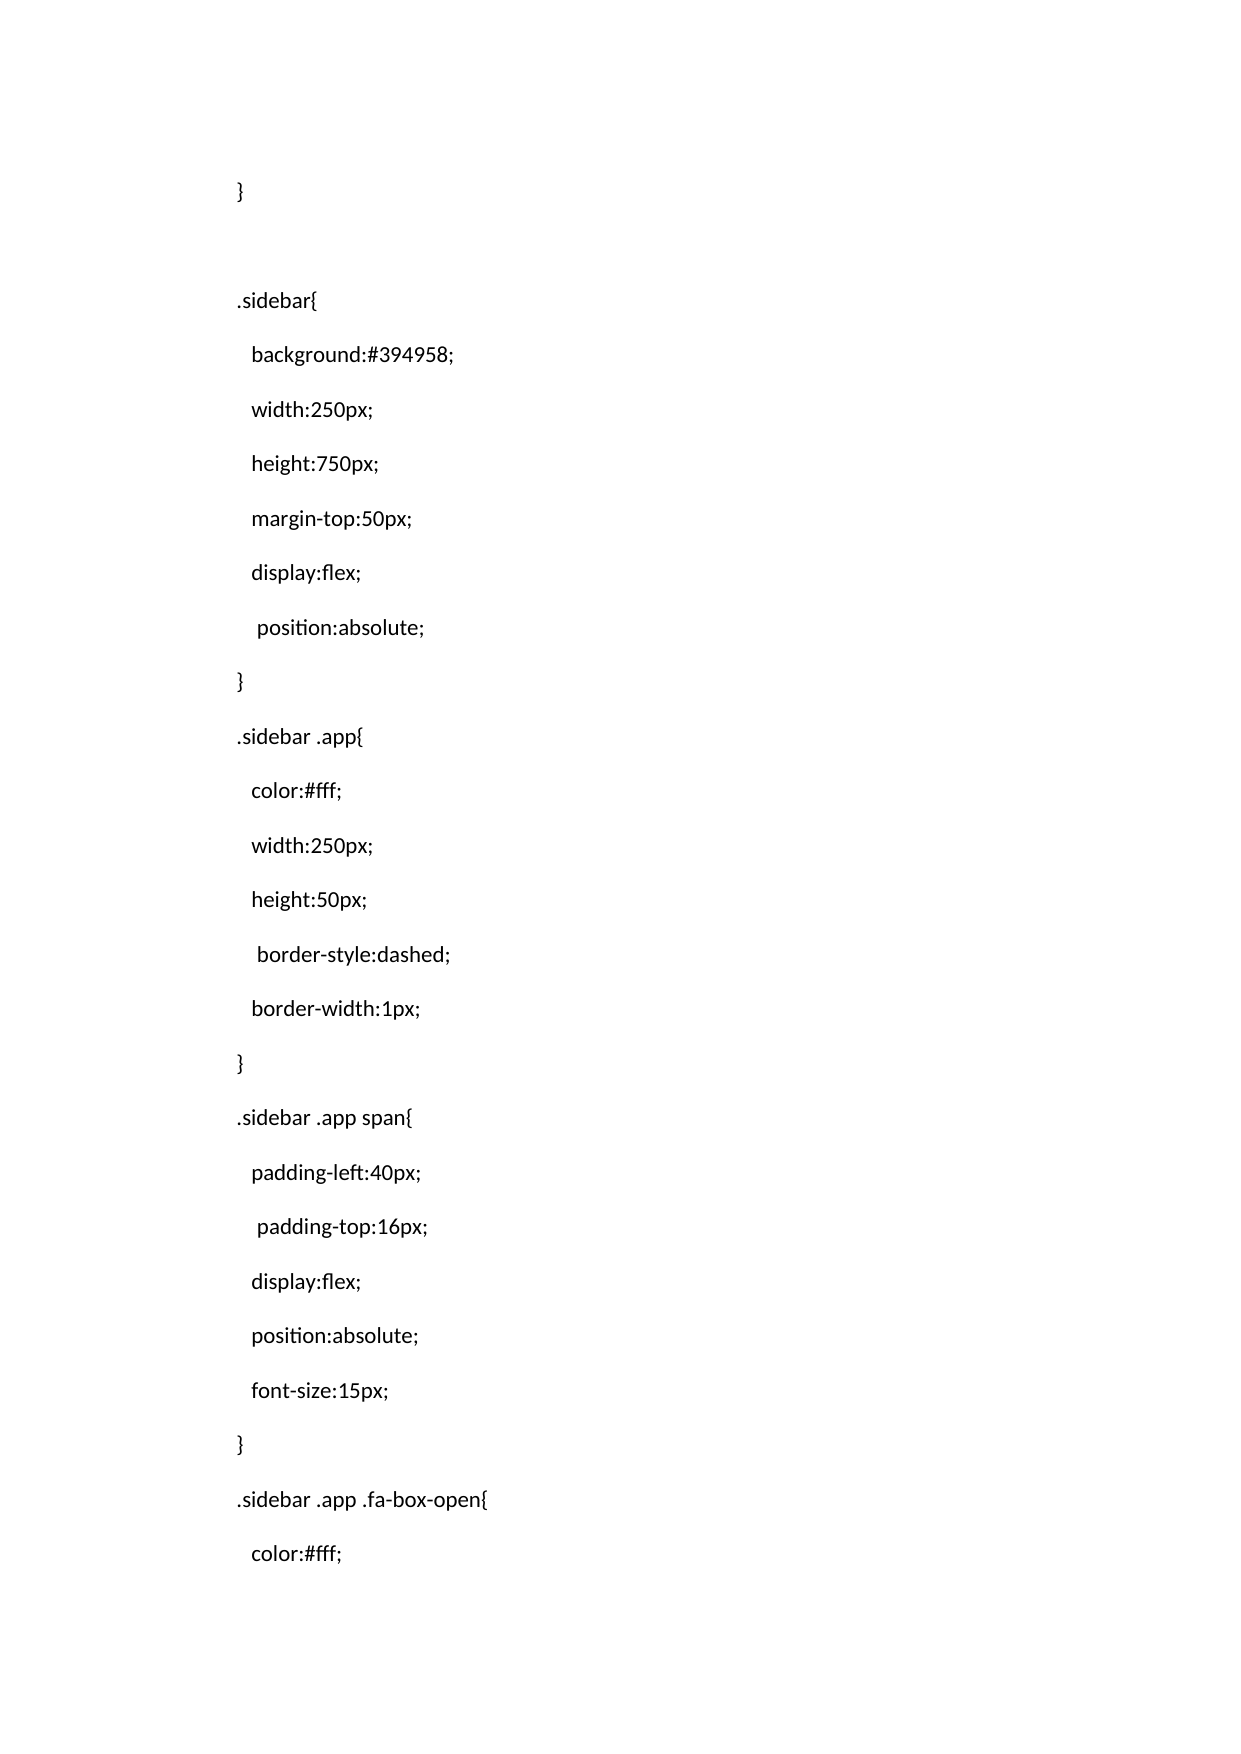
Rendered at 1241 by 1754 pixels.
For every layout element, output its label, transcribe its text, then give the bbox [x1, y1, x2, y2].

text } [236, 1049, 1063, 1077]
text color:#fff; [236, 1539, 1063, 1567]
text } [236, 667, 1063, 696]
text height:50px; [236, 885, 1063, 913]
text .sidebar .app span{ [236, 1103, 1063, 1131]
text .sidebar .app .fa-box-open{ [236, 1485, 1063, 1513]
text margin-top:50px; [236, 504, 1063, 532]
text font-size:15px; [236, 1376, 1063, 1404]
text display:flex; [236, 1267, 1063, 1295]
text color:#fff; [236, 776, 1063, 804]
text border-width:1px; [236, 994, 1063, 1022]
text } [236, 1430, 1063, 1458]
text padding-left:40px; [236, 1158, 1063, 1186]
text display:flex; [236, 558, 1063, 587]
text .sidebar .app{ [236, 722, 1063, 750]
text width:250px; [236, 831, 1063, 859]
text height:750px; [236, 449, 1063, 478]
text position:absolute; [236, 1321, 1063, 1349]
text background:#394958; [236, 341, 1063, 369]
text width:250px; [236, 395, 1063, 423]
text padding-top:16px; [236, 1212, 1063, 1240]
text position:absolute; [236, 613, 1063, 641]
text .sidebar{ [236, 286, 1063, 314]
text } [236, 177, 1063, 205]
text border-style:dashed; [236, 940, 1063, 968]
